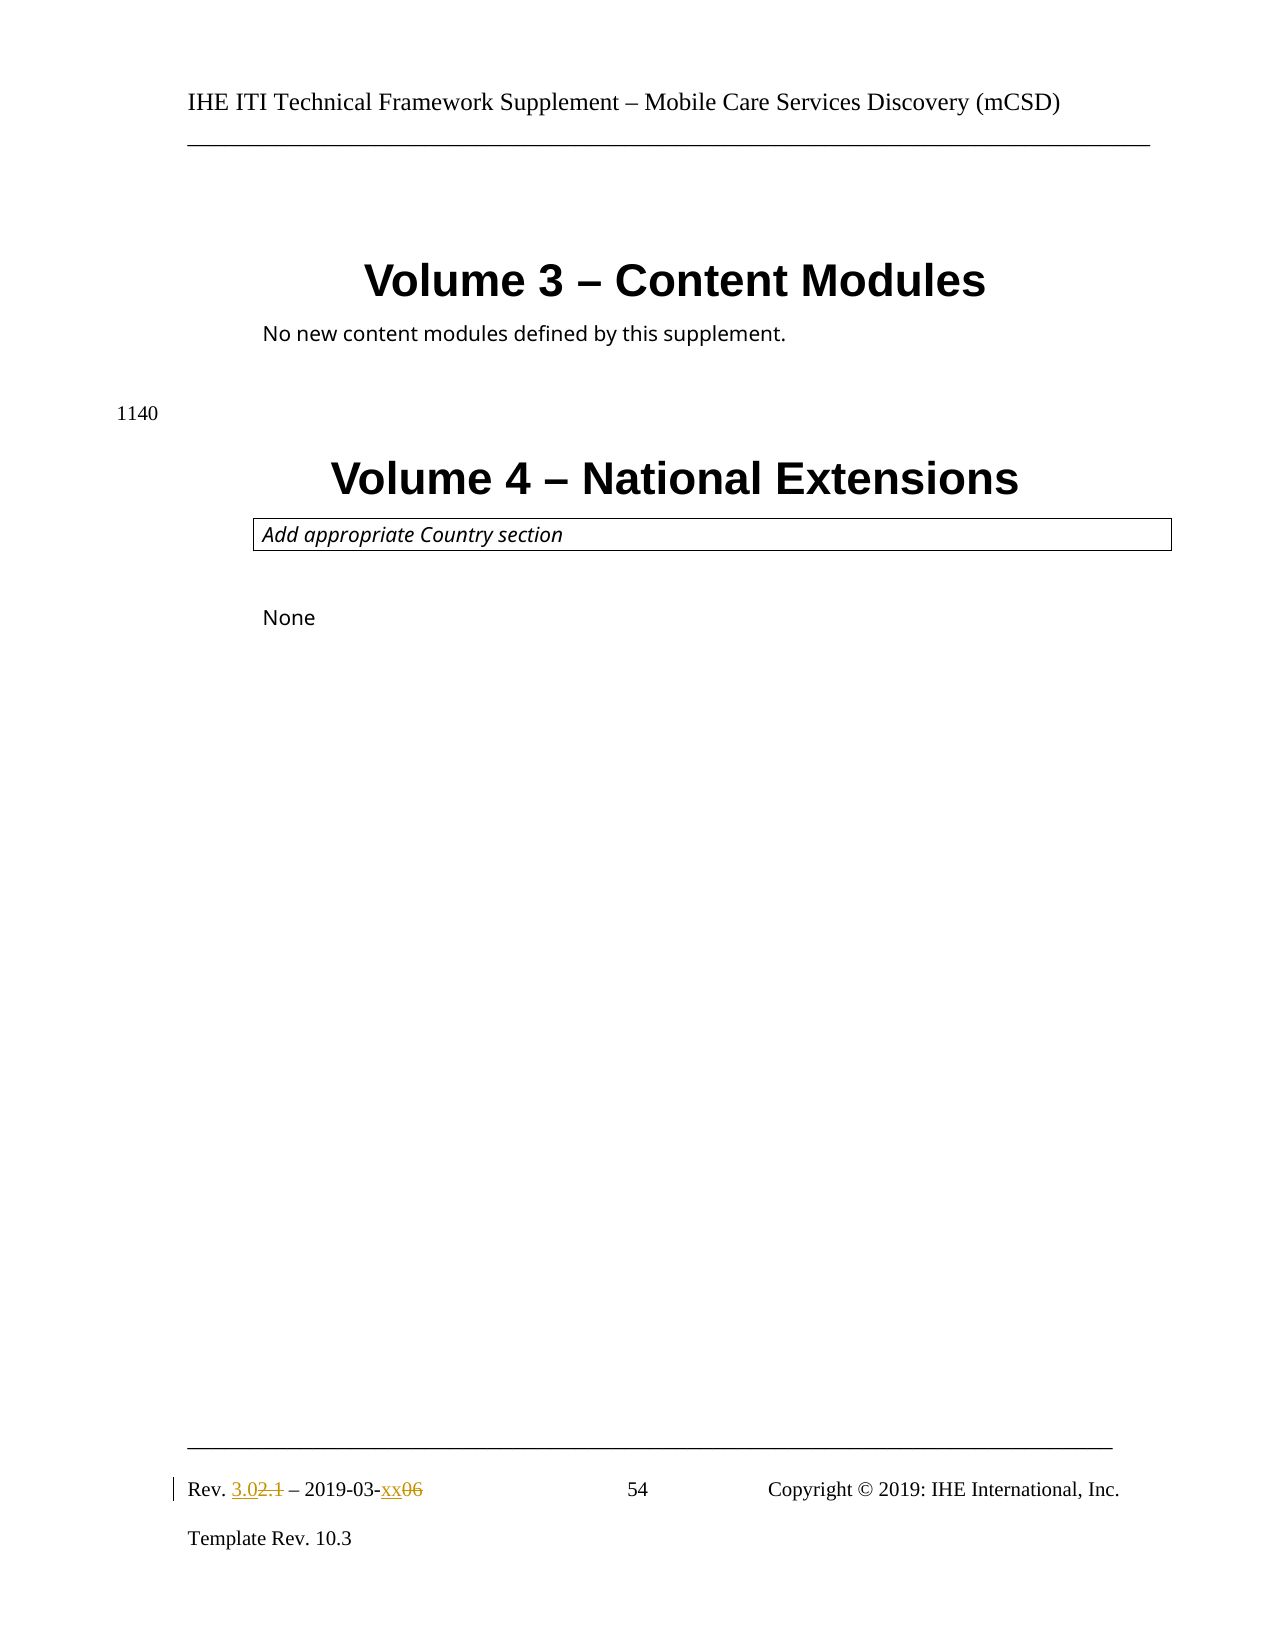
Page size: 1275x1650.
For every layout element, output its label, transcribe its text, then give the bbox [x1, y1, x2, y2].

text No new content modules defined by this supplement. [262, 320, 1162, 347]
title Volume 3 – Content Modules [187, 253, 1162, 306]
text None [262, 603, 1162, 631]
text Add appropriate Country section [254, 519, 1171, 550]
title Volume 4 – National Extensions [187, 451, 1162, 504]
